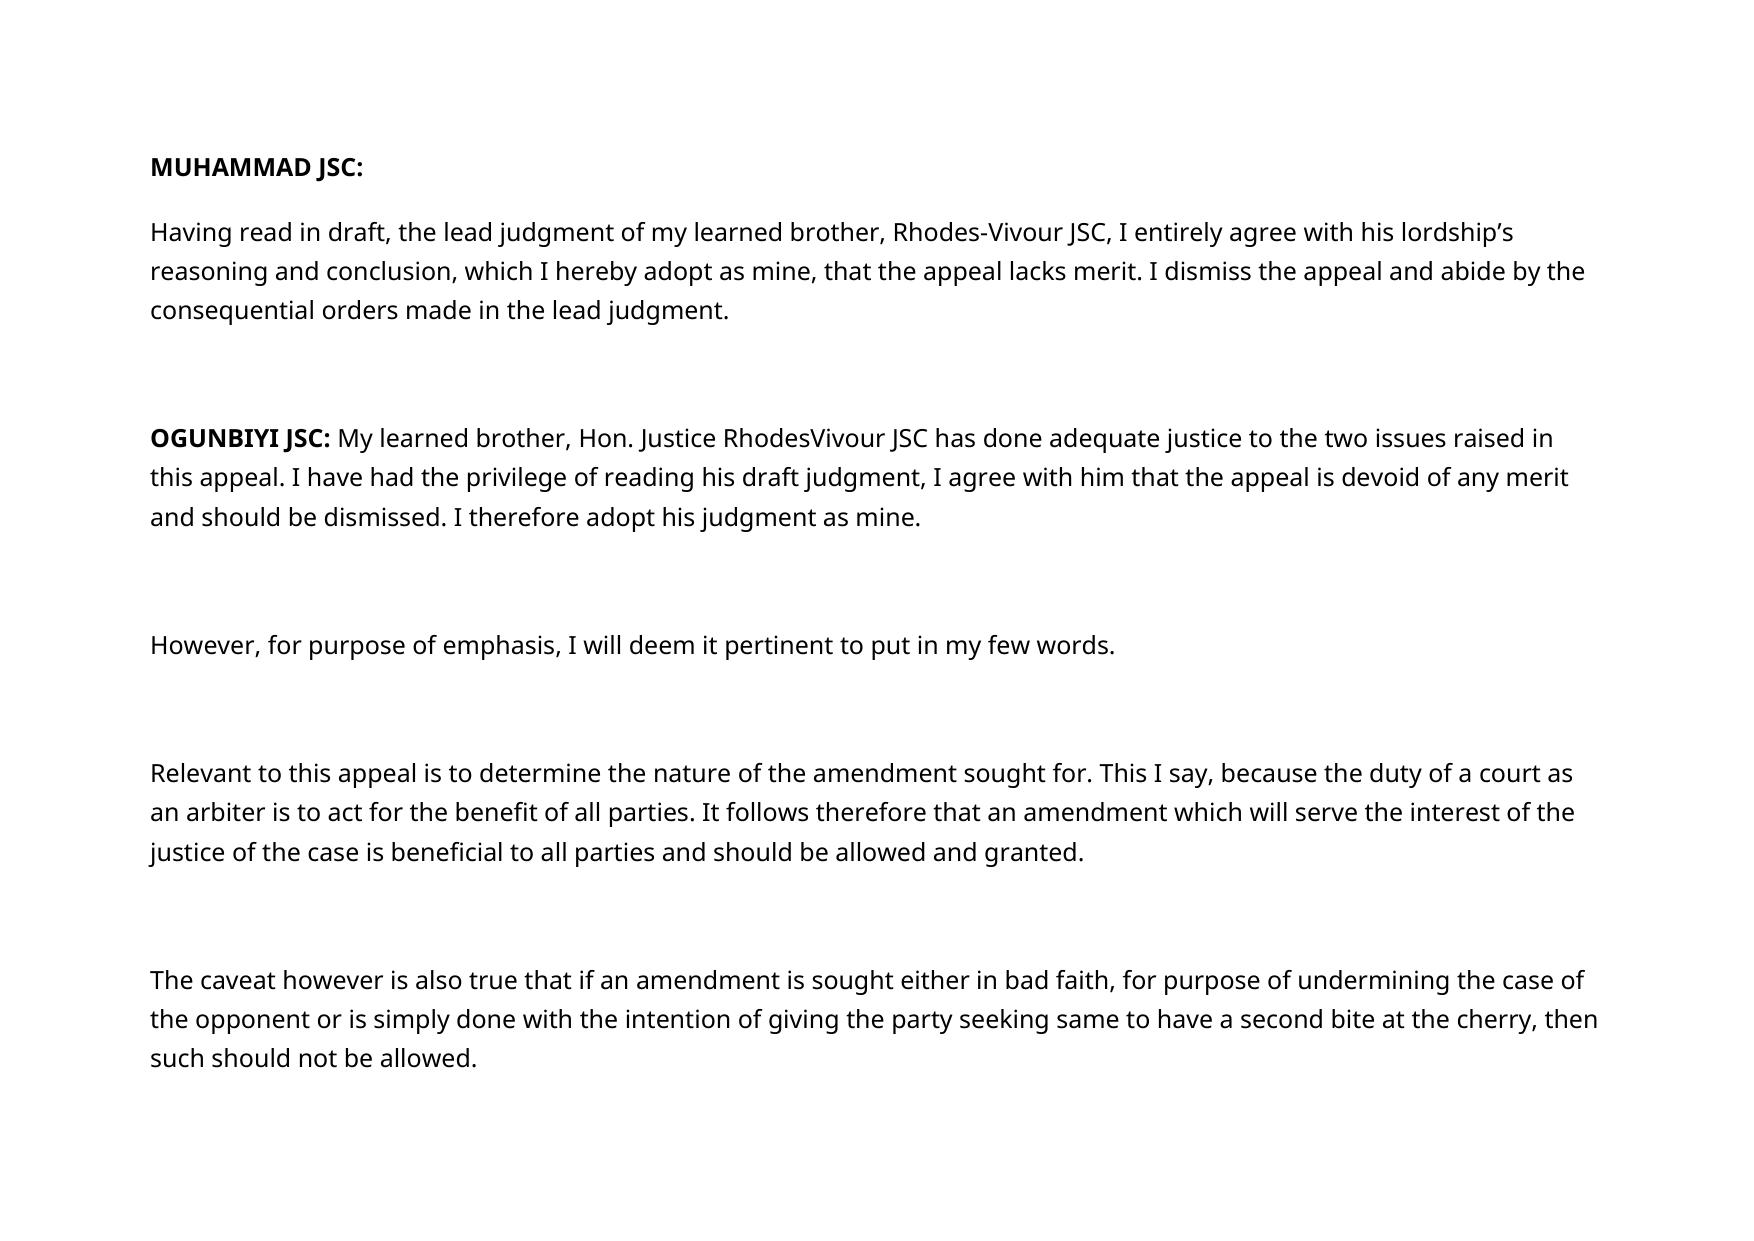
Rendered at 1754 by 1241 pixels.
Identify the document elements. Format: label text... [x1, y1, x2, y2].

text OGUNBIYI JSC: My learned brother, Hon. Justice RhodesVivour JSC has done adequate justice to the two issues raised in this appeal. I have had the privilege of reading his draft judgment, I agree with him that the appeal is devoid of any merit and should be dismissed. I therefore adopt his judgment as mine. [150, 421, 1604, 533]
text Relevant to this appeal is to determine the nature of the amendment sought for. This I say, because the duty of a court as an arbiter is to act for the benefit of all parties. It follows therefore that an amendment which will serve the interest of the justice of the case is beneficial to all parties and should be allowed and granted. [150, 756, 1604, 868]
text Having read in draft, the lead judgment of my learned brother, Rhodes-Vivour JSC, I entirely agree with his lordship’s reasoning and conclusion, which I hereby adopt as mine, that the appeal lacks merit. I dismiss the appeal and abide by the consequential orders made in the lead judgment. [150, 214, 1604, 327]
text The caveat however is also true that if an amendment is sought either in bad faith, for purpose of undermining the case of the opponent or is simply done with the intention of giving the party seeking same to have a second bite at the cherry, then such should not be allowed. [150, 962, 1604, 1075]
text However, for purpose of emphasis, I will deem it pertinent to put in my few words. [150, 627, 1604, 662]
text MUHAMMAD JSC: [150, 150, 1604, 184]
